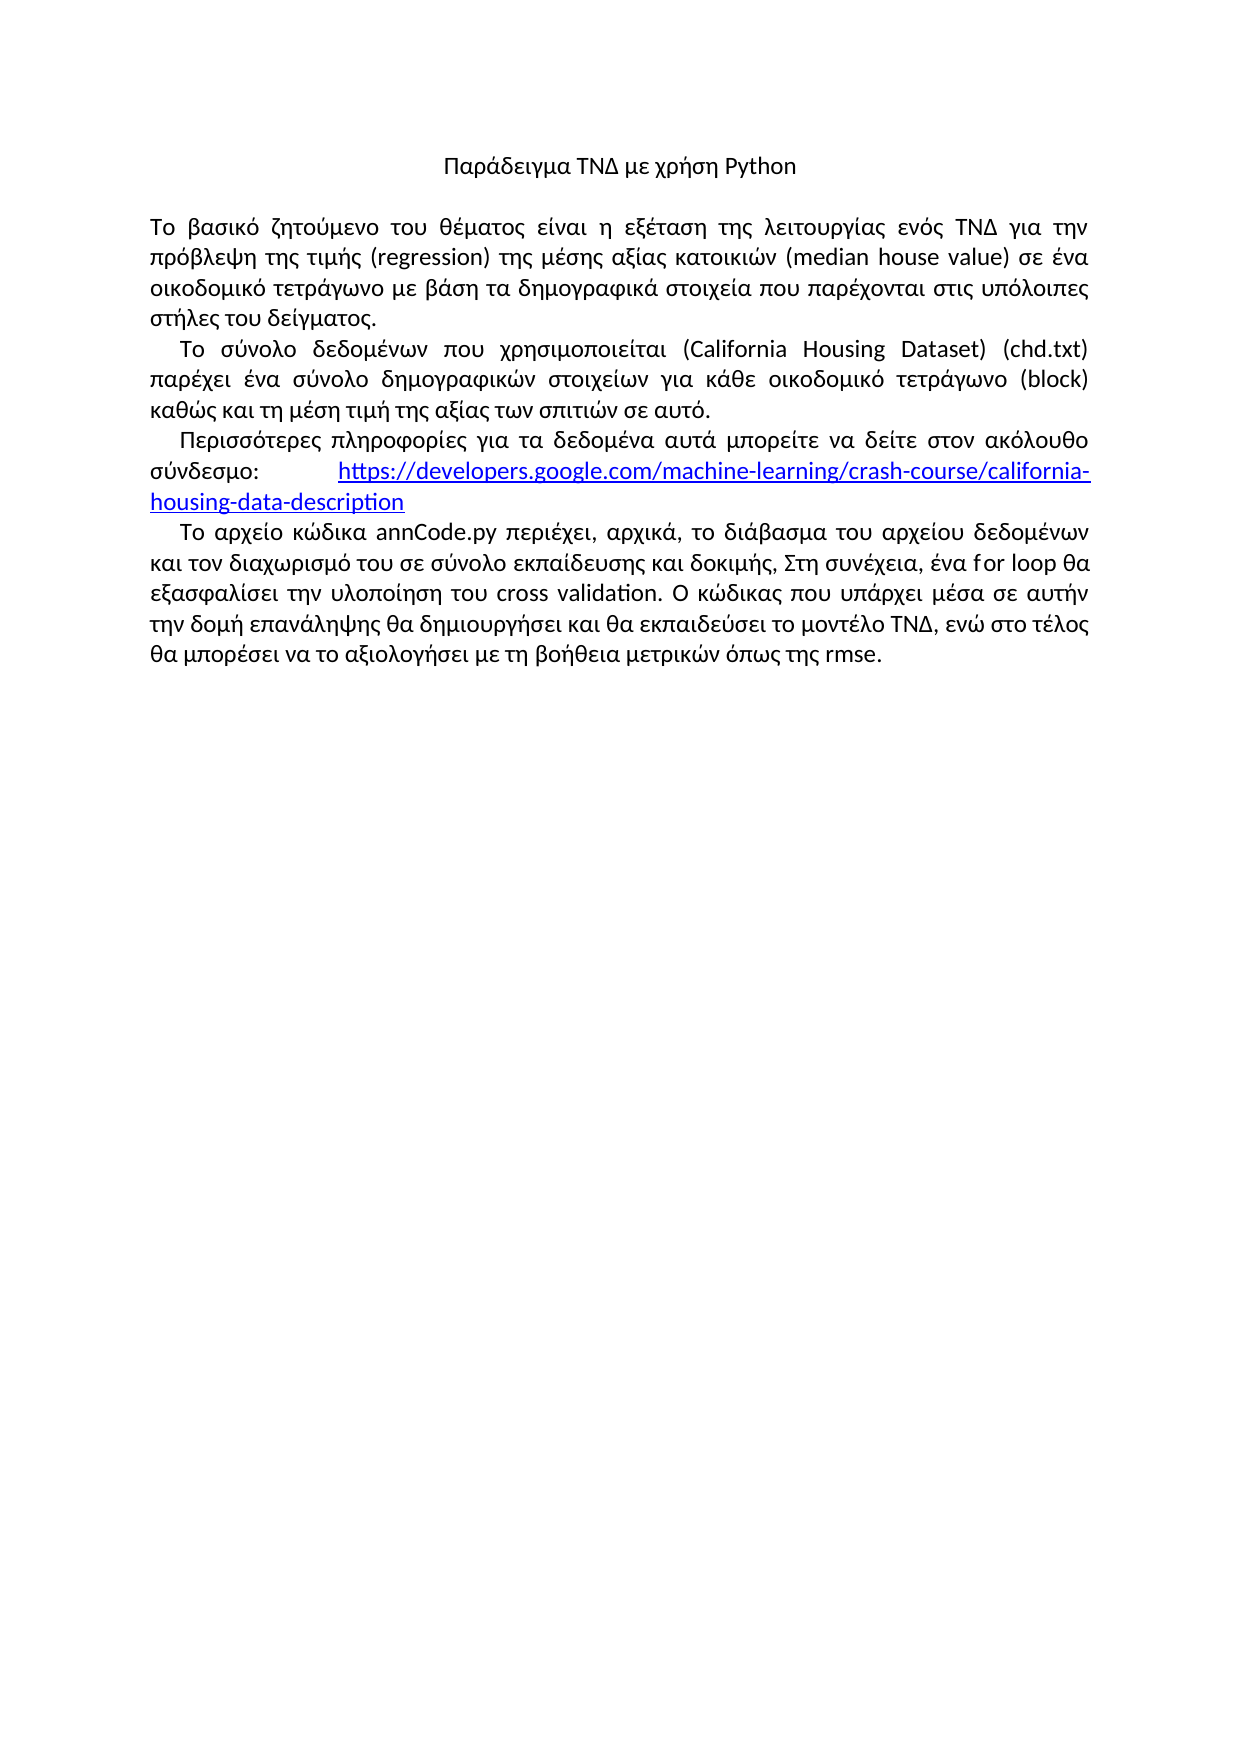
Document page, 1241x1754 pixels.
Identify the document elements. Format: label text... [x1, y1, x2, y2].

text Το αρχείο κώδικα annCode.py περιέχει, αρχικά, το διάβασμα του αρχείου δεδομένων και τον διαχωρισμό του σε σύνολο εκπαίδευσης και δοκιμής, Στη συνέχεια, ένα for loop θα εξασφαλίσει την υλοποίηση του cross validation. Ο κώδικας που υπάρχει μέσα σε αυτήν την δομή επανάληψης θα δημιουργήσει και θα εκπαιδεύσει το μοντέλο ΤΝΔ, ενώ στο τέλος θα μπορέσει να το αξιολογήσει με τη βοήθεια μετρικών όπως της rmse. [150, 516, 1090, 669]
text Παράδειγμα ΤΝΔ με χρήση Python [150, 150, 1090, 181]
text Το σύνολο δεδομένων που χρησιμοποιείται (California Housing Dataset) (chd.txt) παρέχει ένα σύνολο δημογραφικών στοιχείων για κάθε οικοδομικό τετράγωνο (block) καθώς και τη μέση τιμή της αξίας των σπιτιών σε αυτό. [150, 333, 1090, 425]
text Το βασικό ζητούμενο του θέματος είναι η εξέταση της λειτουργίας ενός ΤΝΔ για την πρόβλεψη της τιμής (regression) της μέσης αξίας κατοικιών (median house value) σε ένα οικοδομικό τετράγωνο με βάση τα δημογραφικά στοιχεία που παρέχονται στις υπόλοιπες στήλες του δείγματος. [150, 211, 1090, 333]
text Περισσότερες πληροφορίες για τα δεδομένα αυτά μπορείτε να δείτε στον ακόλουθο σύνδεσμο: https://developers.google.com/machine-learning/crash-course/california-housing-data-description [150, 425, 1090, 516]
